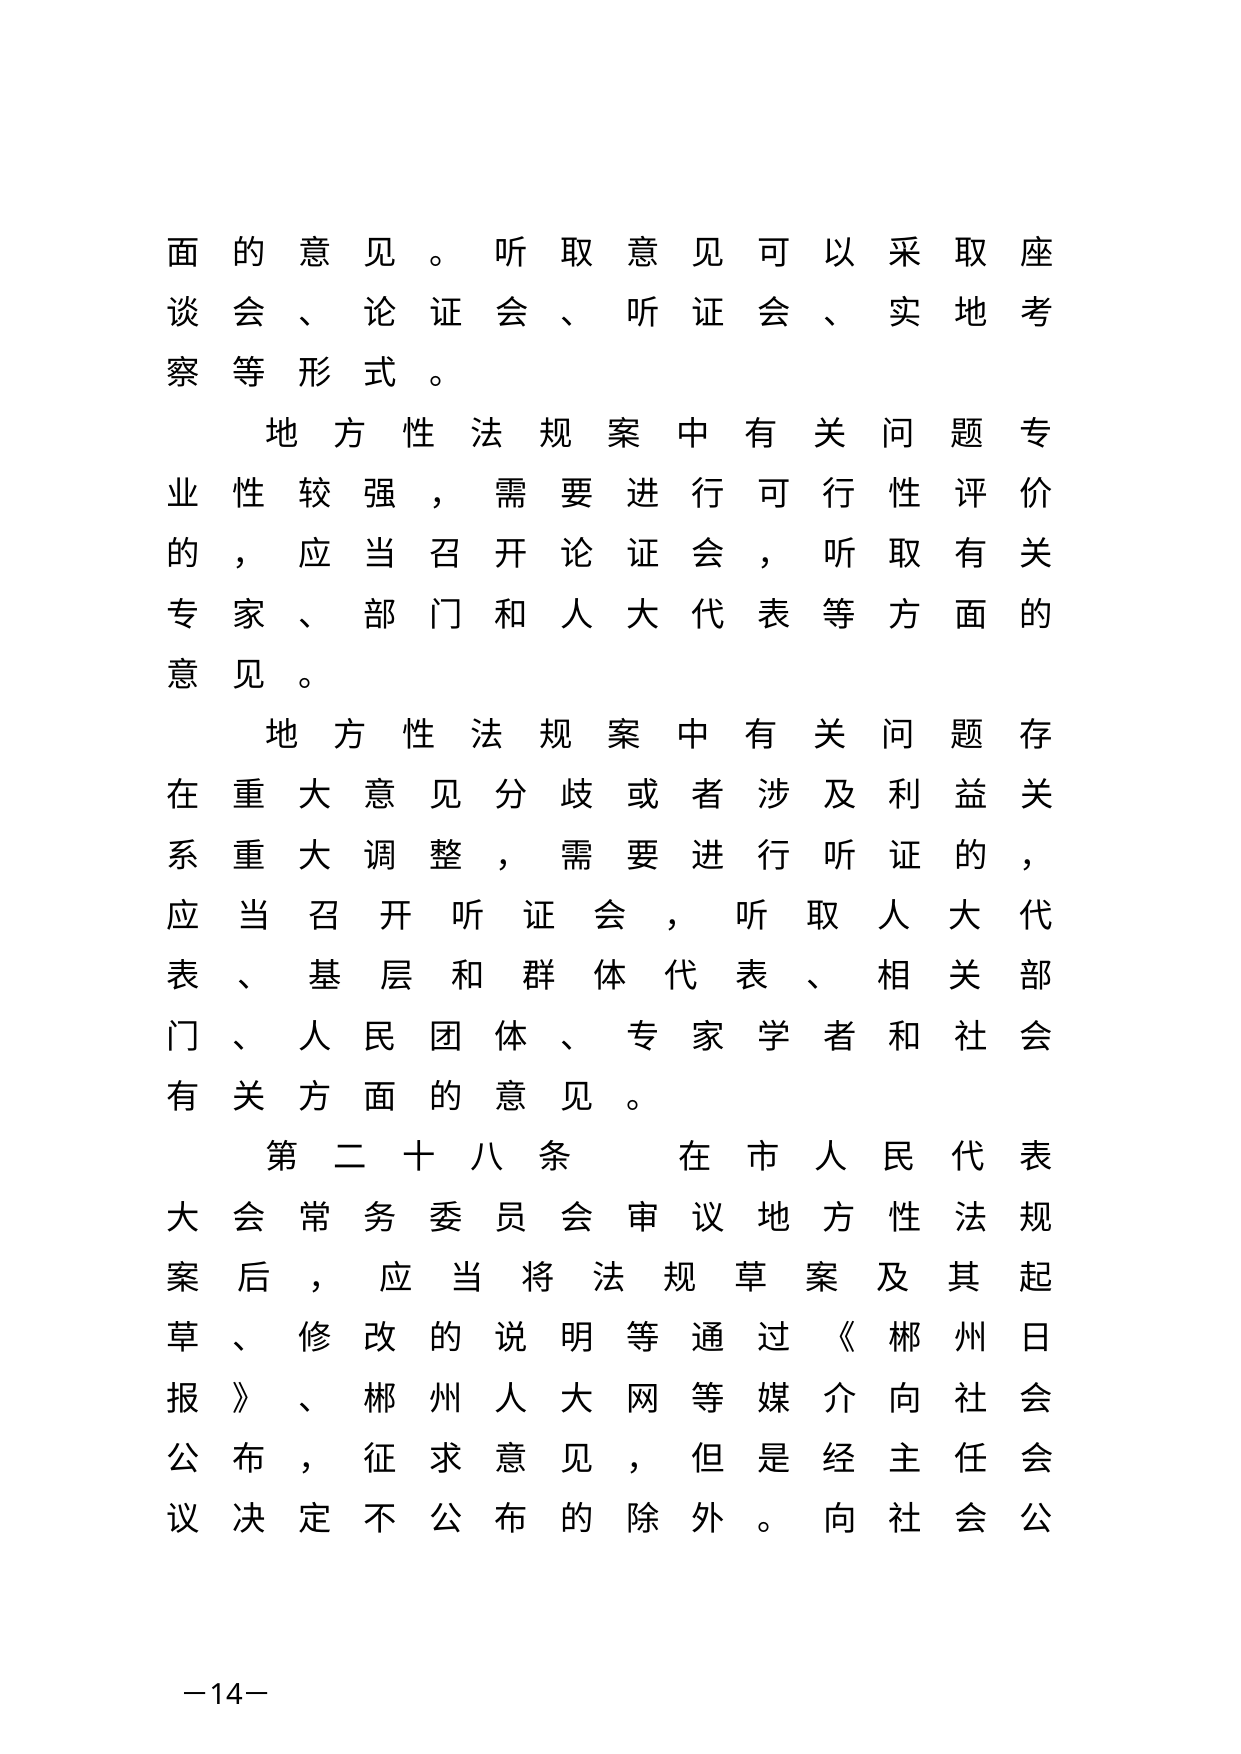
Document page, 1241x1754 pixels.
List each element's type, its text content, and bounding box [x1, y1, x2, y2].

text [167, 219, 1085, 400]
text 地方性法规案中有关问题存在重大意见分歧或者涉及利益关系重大调整，需要进行听证的，应当召开听证会，听取人大代表、基层和群体代表、相关部门、人民团体、专家学者和社会有关方面的意见。 [167, 702, 1085, 1124]
text 地方性法规案中有关问题专业性较强，需要进行可行性评价的，应当召开论证会，听取有关专家、部门和人大代表等方面的意见。 [167, 400, 1085, 702]
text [167, 1124, 1085, 1546]
